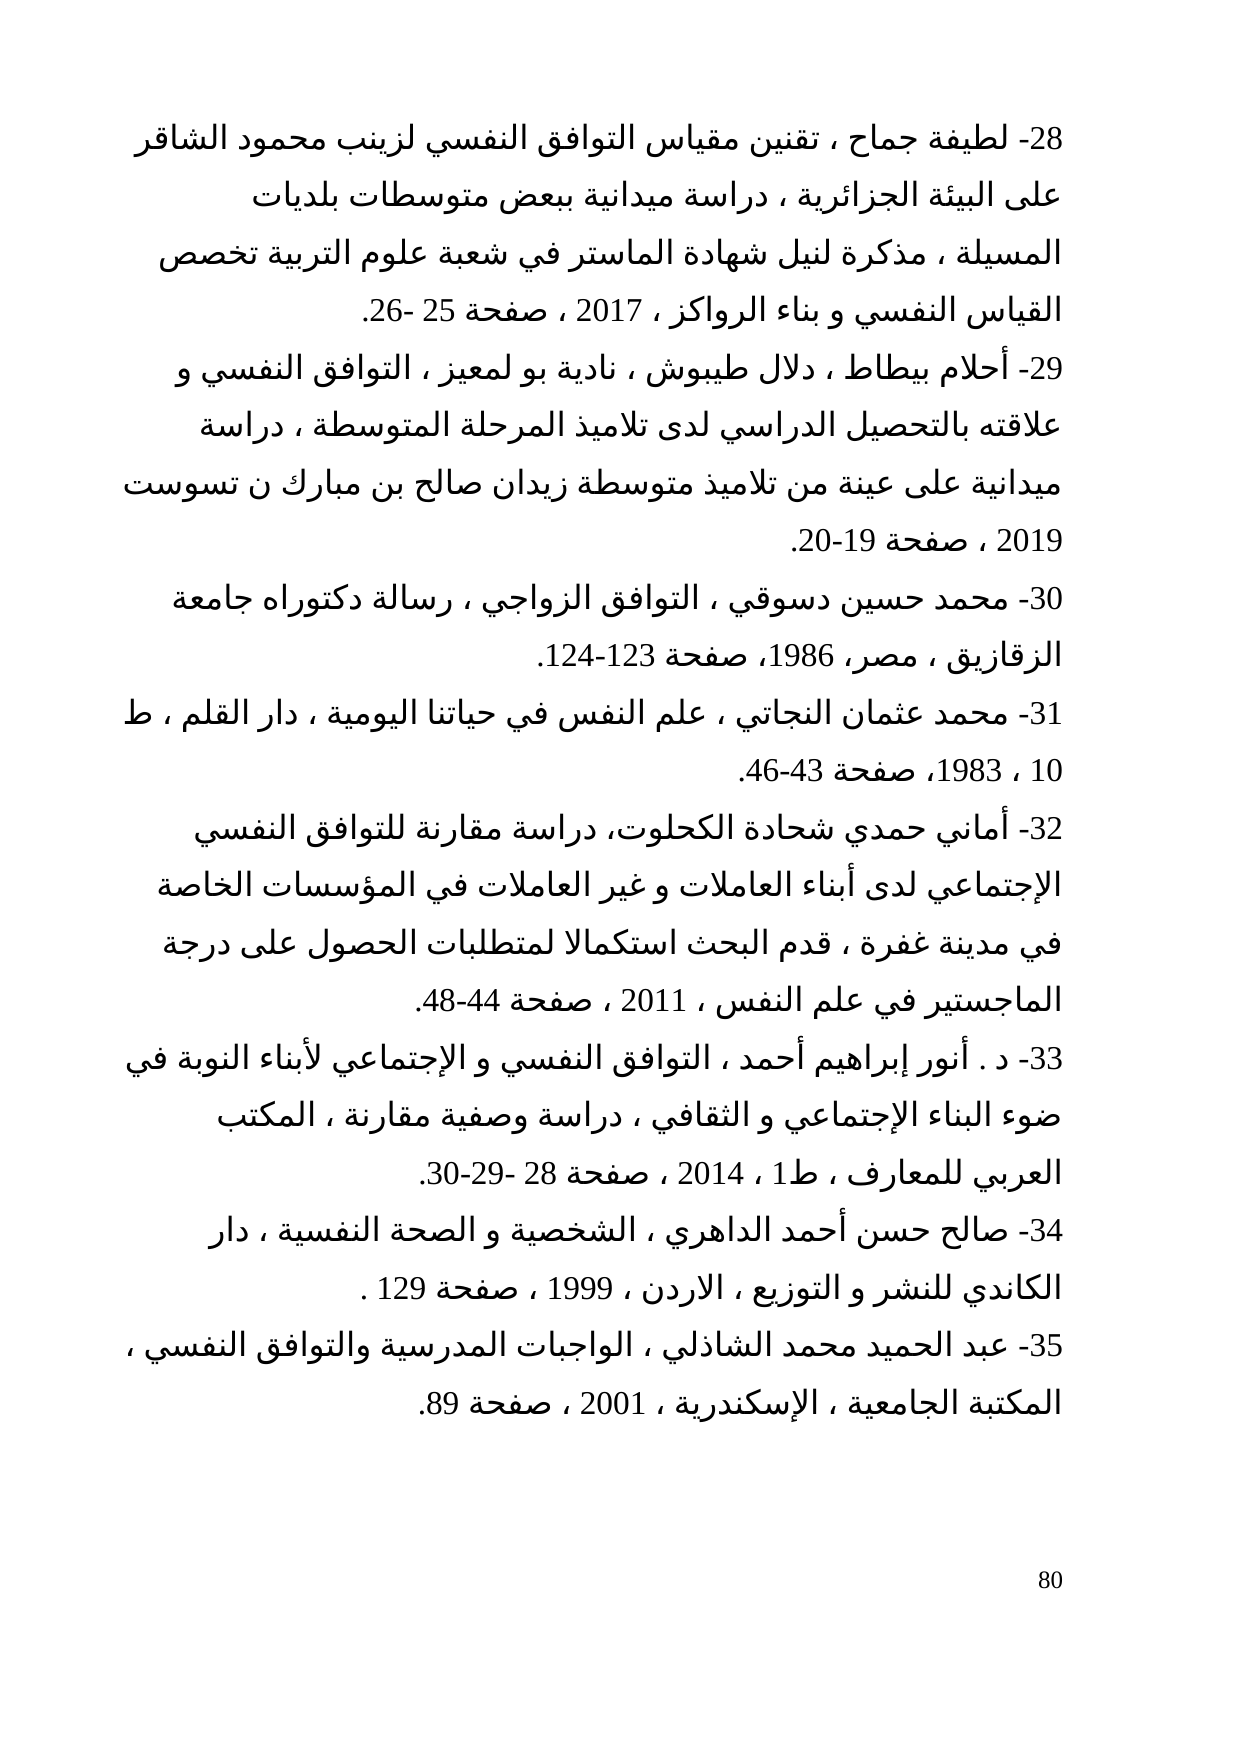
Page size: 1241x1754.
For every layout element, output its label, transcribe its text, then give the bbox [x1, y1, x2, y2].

text 31- محمد عثمان النجاتي ، علم النفس في حياتنا اليومية ، دار القلم ، ط10 ، 1983، صفحة 43-46. [118, 693, 1063, 789]
text 32- أماني حمدي شحادة الكحلوت، دراسة مقارنة للتوافق النفسي الإجتماعي لدى أبناء العاملات و غير العاملات في المؤسسات الخاصة في مدينة غفرة ، قدم البحث استكمالا لمتطلبات الحصول على درجة الماجستير في علم النفس ، 2011 ، صفحة 44-48. [118, 808, 1063, 1019]
text 34- صالح حسن أحمد الداهري ، الشخصية و الصحة النفسية ، دار الكاندي للنشر و التوزيع ، الاردن ، 1999 ، صفحة 129 . [118, 1211, 1063, 1306]
text 35- عبد الحميد محمد الشاذلي ، الواجبات المدرسية والتوافق النفسي ، المكتبة الجامعية ، الإسكندرية ، 2001 ، صفحة 89. [118, 1326, 1063, 1421]
text 33- د . أنور إبراهيم أحمد ، التوافق النفسي و الإجتماعي لأبناء النوبة في ضوء البناء الإجتماعي و الثقافي ، دراسة وصفية مقارنة ، المكتب العربي للمعارف ، ط1 ، 2014 ، صفحة 28 -29-30. [118, 1038, 1063, 1191]
text 30- محمد حسين دسوقي ، التوافق الزواجي ، رسالة دكتوراه جامعة الزقازيق ، مصر، 1986، صفحة 123-124. [118, 578, 1063, 674]
text 28- لطيفة جماح ، تقنين مقياس التوافق النفسي لزينب محمود الشاقر على البيئة الجزائرية ، دراسة ميدانية ببعض متوسطات بلديات المسيلة ، مذكرة لنيل شهادة الماستر في شعبة علوم التربية تخصص القياس النفسي و بناء الرواكز ، 2017 ، صفحة 25 -26. [118, 118, 1063, 329]
text 29- أحلام بيطاط ، دلال طيبوش ، نادية بو لمعيز ، التوافق النفسي و علاقته بالتحصيل الدراسي لدى تلاميذ المرحلة المتوسطة ، دراسة ميدانية على عينة من تلاميذ متوسطة زيدان صالح بن مبارك ن تسوست 2019 ، صفحة 19-20. [118, 348, 1063, 559]
